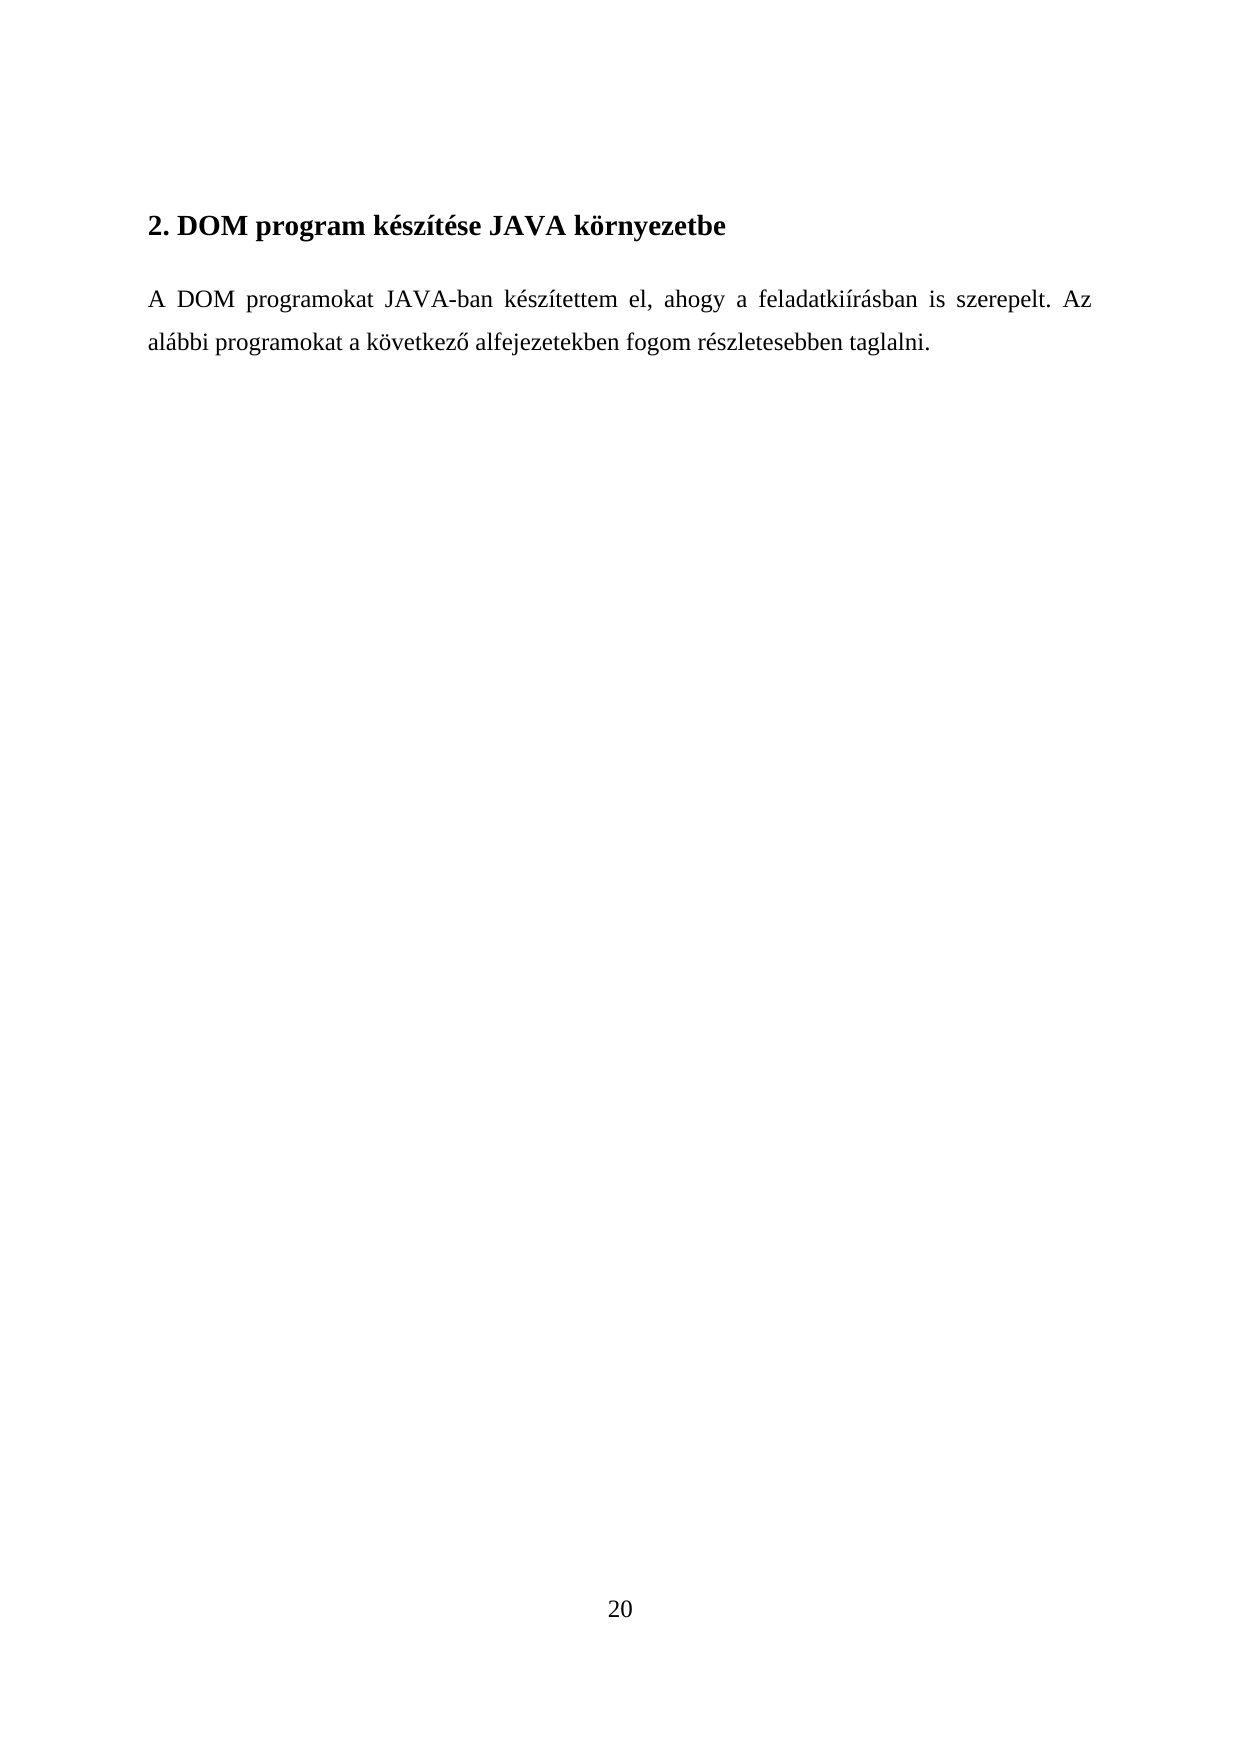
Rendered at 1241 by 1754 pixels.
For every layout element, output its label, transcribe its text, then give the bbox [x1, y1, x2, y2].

text A DOM programokat JAVA-ban készítettem el, ahogy a feladatkiírásban is szerepelt. Az alábbi programokat a következő alfejezetekben fogom részletesebben taglalni. [148, 284, 1093, 356]
subtitle 2. DOM program készítése JAVA környezetbe [148, 208, 1093, 242]
